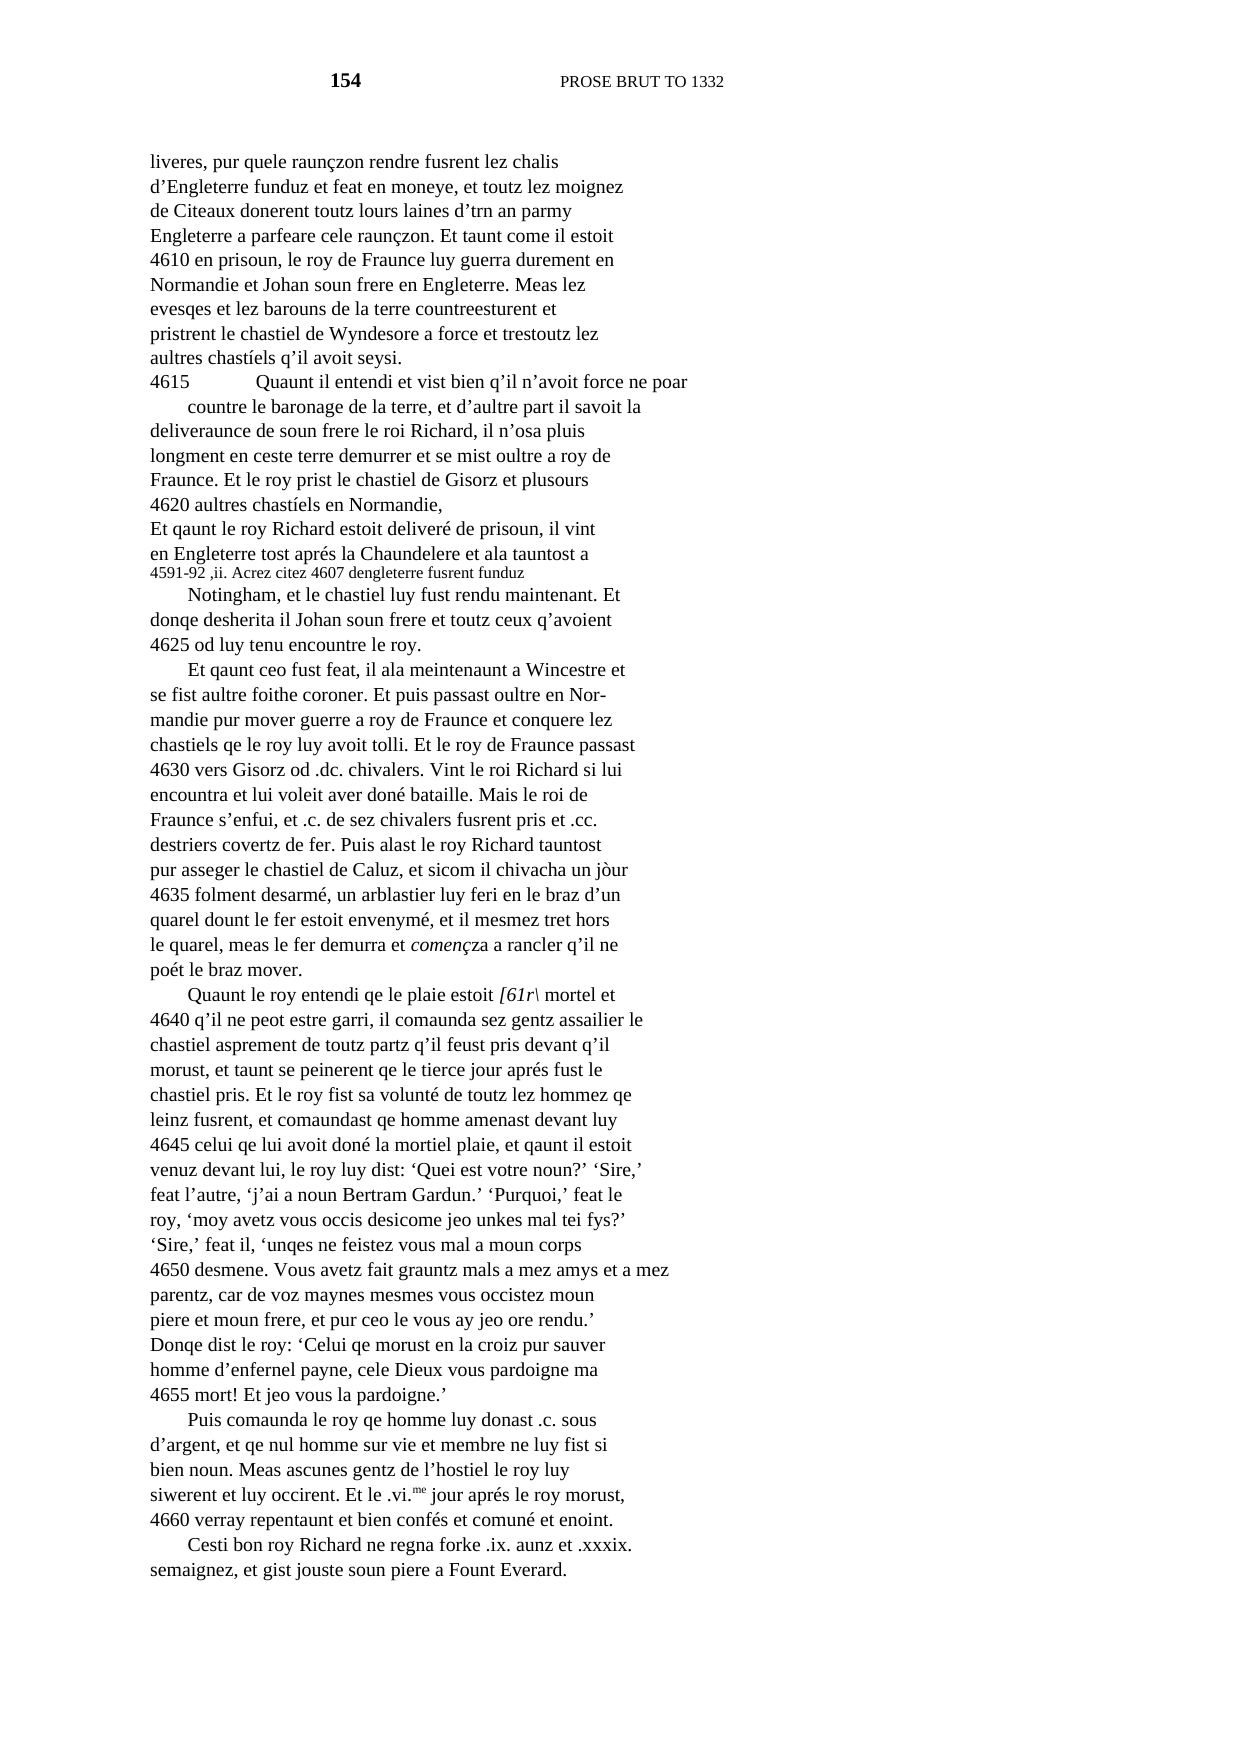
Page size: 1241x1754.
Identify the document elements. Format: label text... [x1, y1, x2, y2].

text 4591-92 ,ii. Acrez citez 4607 dengleterre fusrent funduz [150, 565, 1090, 582]
text Cesti bon roy Richard ne regna forke .ix. aunz et .xxxix. semaignez, et gist jouste soun piere a Fount Everard. [150, 1532, 1090, 1582]
text 4615 Quaunt il entendi et vist bien q’il n’avoit force ne poar [150, 369, 1090, 394]
text Quaunt le roy entendi qe le plaie estoit [61r\ mortel et 4640 q’il ne peot estre garri, il comaunda sez gentz assailier le chastiel asprement de toutz partz q’il feust pris devant q’il morust, et taunt se peinerent qe le tierce jour aprés fust le chastiel pris. Et le roy fist sa volunté de toutz lez hommez qe leinz fusrent, et comaundast qe homme amenast devant luy 4645 celui qe lui avoit doné la mortiel plaie, et qaunt il estoit venuz devant lui, le roy luy dist: ‘Quei est votre noun?’ ‘Sire,’ feat l’autre, ‘j’ai a noun Bertram Gardun.’ ‘Purquoi,’ feat le roy, ‘moy avetz vous occis desicome jeo unkes mal tei fys?’ ‘Sire,’ feat il, ‘unqes ne feistez vous mal a moun corps 4650 desmene. Vous avetz fait grauntz mals a mez amys et a mez parentz, car de voz maynes mesmes vous occistez moun piere et moun frere, et pur ceo le vous ay jeo ore rendu.’ Donqe dist le roy: ‘Celui qe morust en la croiz pur sauver homme d’enfernel payne, cele Dieux vous pardoigne ma 4655 mort! Et jeo vous la pardoigne.’ [150, 982, 1090, 1407]
text Et qaunt le roy Richard estoit deliveré de prisoun, il vint en Engleterre tost aprés la Chaundelere et ala tauntost a [150, 516, 1090, 565]
text Notingham, et le chastiel luy fust rendu maintenant. Et donqe desherita il Johan soun frere et toutz ceux q’avoient 4625 od luy tenu encountre le roy. [150, 582, 1090, 657]
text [150, 149, 1090, 369]
text Et qaunt ceo fust feat, il ala meintenaunt a Wincestre et se fist aultre foithe coroner. Et puis passast oultre en Nor- mandie pur mover guerre a roy de Fraunce et conquere lez chastiels qe le roy luy avoit tolli. Et le roy de Fraunce passast 4630 vers Gisorz od .dc. chivalers. Vint le roi Richard si lui encountra et lui voleit aver doné bataille. Mais le roi de Fraunce s’enfui, et .c. de sez chivalers fusrent pris et .cc. destriers covertz de fer. Puis alast le roy Richard tauntost pur asseger le chastiel de Caluz, et sicom il chivacha un jòur 4635 folment desarmé, un arblastier luy feri en le braz d’un quarel dount le fer estoit envenymé, et il mesmez tret hors le quarel, meas le fer demurra et començza a rancler q’il ne poét le braz mover. [150, 657, 1090, 982]
text countre le baronage de la terre, et d’aultre part il savoit la deliveraunce de soun frere le roi Richard, il n’osa pluis longment en ceste terre demurrer et se mist oultre a roy de Fraunce. Et le roy prist le chastiel de Gisorz et plusours 4620 aultres chastíels en Normandie, [150, 394, 1090, 516]
text Puis comaunda le roy qe homme luy donast .c. sous d’argent, et qe nul homme sur vie et membre ne luy fist si bien noun. Meas ascunes gentz de l’hostiel le roy luy siwerent et luy occirent. Et le .vi.me jour aprés le roy morust, 4660 verray repentaunt et bien confés et comuné et enoint. [150, 1407, 1090, 1532]
